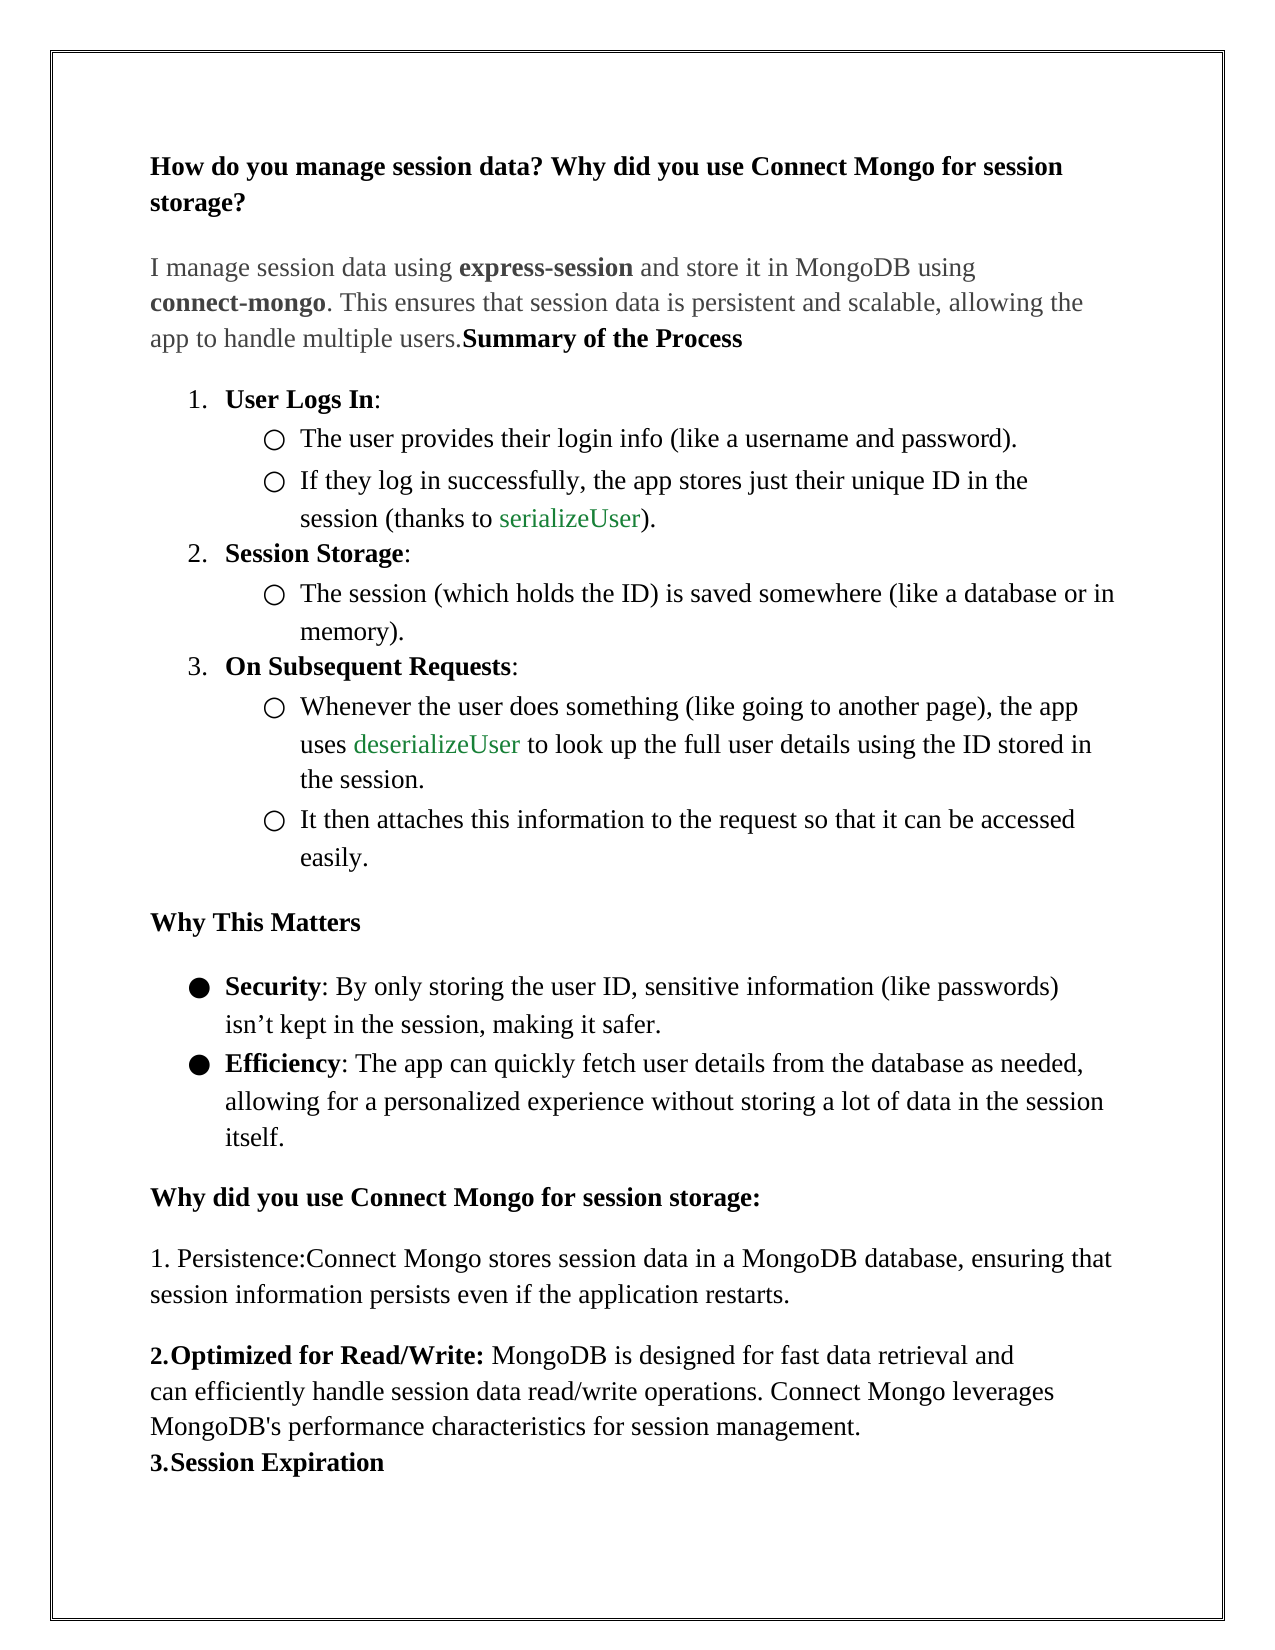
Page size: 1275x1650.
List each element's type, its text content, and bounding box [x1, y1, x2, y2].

list The user provides their login info (like a username and password). [262, 419, 1127, 456]
list The session (which holds the ID) is saved somewhere (like a database or in memory). [262, 573, 1114, 646]
list Whenever the user does something (like going to another page), the app uses deserializeUser to look up the full user details using the ID stored in the session. [262, 686, 1092, 794]
list Optimized for Read/Write: MongoDB is designed for fast data retrieval and can efficiently handle session data read/write operations. Connect Mongo leverages MongoDB's performance characteristics for session management. [150, 1339, 1058, 1441]
text connect-mongo. This ensures that session data is persistent and scalable, allowing the app to handle multiple users.Summary of the Process [150, 286, 1116, 353]
subtitle Why This Matters [150, 906, 1127, 937]
list Persistence:Connect Mongo stores session data in a MongoDB database, ensuring that session information persists even if the application restarts. [150, 1242, 1112, 1309]
subtitle User Logs In: [187, 383, 1127, 414]
subtitle How do you manage session data? Why did you use Connect Mongo for session storage? [150, 150, 1127, 217]
subtitle Session Expiration [150, 1446, 1127, 1477]
list Efficiency: The app can quickly fetch user details from the database as needed, allowing for a personalized experience without storing a lot of data in the session itself. [187, 1044, 1104, 1152]
text I manage session data using express-session and store it in MongoDB using [150, 251, 1127, 282]
list It then attaches this information to the request so that it can be accessed easily. [262, 799, 1076, 872]
list Security: By only storing the user ID, sensitive information (like passwords) isn’t kept in the session, making it safer. [187, 966, 1114, 1039]
subtitle Why did you use Connect Mongo for session storage: [150, 1182, 1127, 1213]
subtitle On Subsequent Requests: [187, 651, 1127, 682]
list If they log in successfully, the app stores just their unique ID in the session (thanks to serializeUser). [262, 460, 1111, 533]
subtitle Session Storage: [187, 537, 1127, 569]
